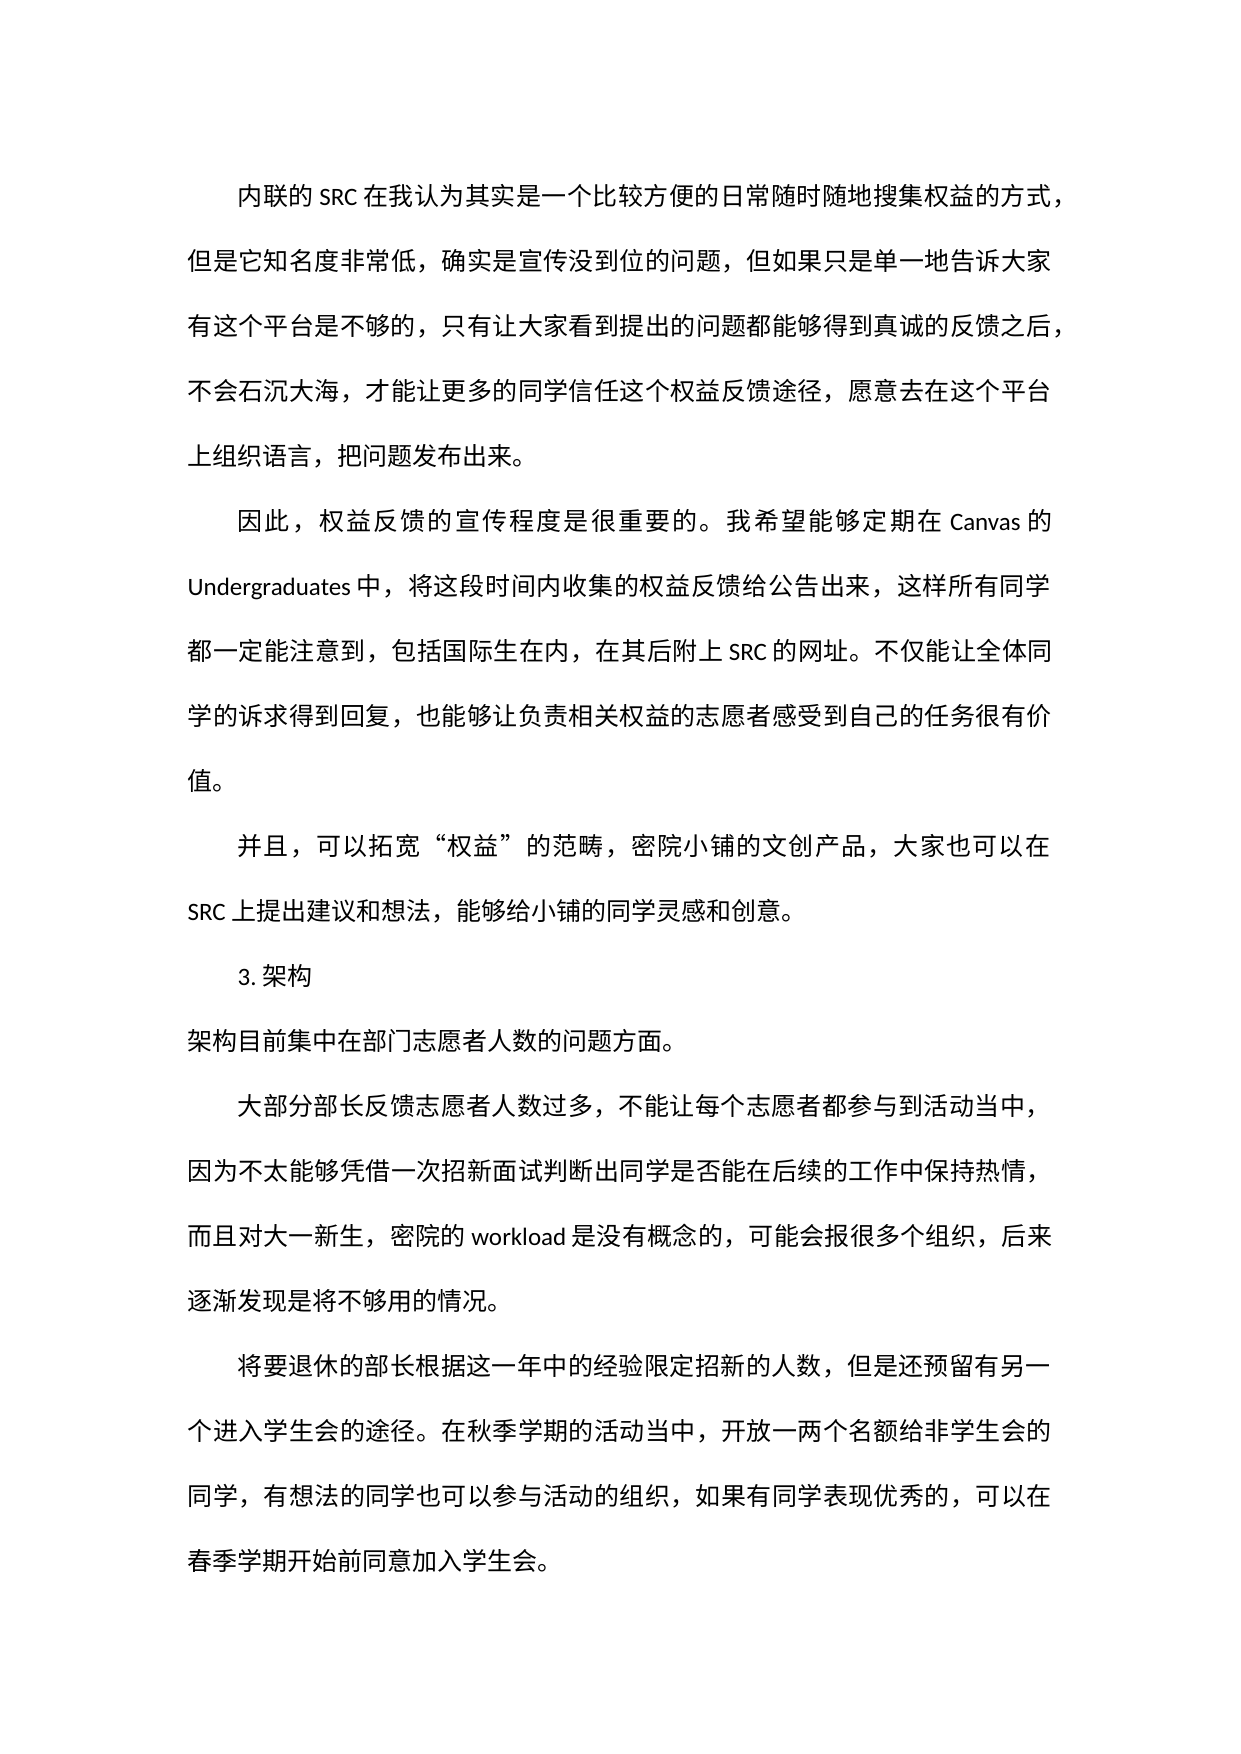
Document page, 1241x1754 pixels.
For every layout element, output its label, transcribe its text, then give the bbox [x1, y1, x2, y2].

list 大部分部长反馈志愿者人数过多，不能让每个志愿者都参与到活动当中，因为不太能够凭借一次招新面试判断出同学是否能在后续的工作中保持热情，而且对大一新生，密院的workload是没有概念的，可能会报很多个组织，后来逐渐发现是将不够用的情况。 [187, 1072, 1053, 1332]
list 内联的SRC在我认为其实是一个比较方便的日常随时随地搜集权益的方式，但是它知名度非常低，确实是宣传没到位的问题，但如果只是单一地告诉大家有这个平台是不够的，只有让大家看到提出的问题都能够得到真诚的反馈之后，不会石沉大海，才能让更多的同学信任这个权益反馈途径，愿意去在这个平台上组织语言，把问题发布出来。 [187, 162, 1053, 487]
list 因此，权益反馈的宣传程度是很重要的。我希望能够定期在Canvas的Undergraduates中，将这段时间内收集的权益反馈给公告出来，这样所有同学都一定能注意到，包括国际生在内，在其后附上SRC的网址。不仅能让全体同学的诉求得到回复，也能够让负责相关权益的志愿者感受到自己的任务很有价值。 [187, 487, 1053, 812]
list 架构目前集中在部门志愿者人数的问题方面。 [187, 1007, 1053, 1072]
list 并且，可以拓宽“权益”的范畴，密院小铺的文创产品，大家也可以在SRC上提出建议和想法，能够给小铺的同学灵感和创意。 [187, 812, 1053, 942]
list 架构 [187, 942, 1053, 1007]
list 将要退休的部长根据这一年中的经验限定招新的人数，但是还预留有另一个进入学生会的途径。在秋季学期的活动当中，开放一两个名额给非学生会的同学，有想法的同学也可以参与活动的组织，如果有同学表现优秀的，可以在春季学期开始前同意加入学生会。 [187, 1332, 1053, 1592]
